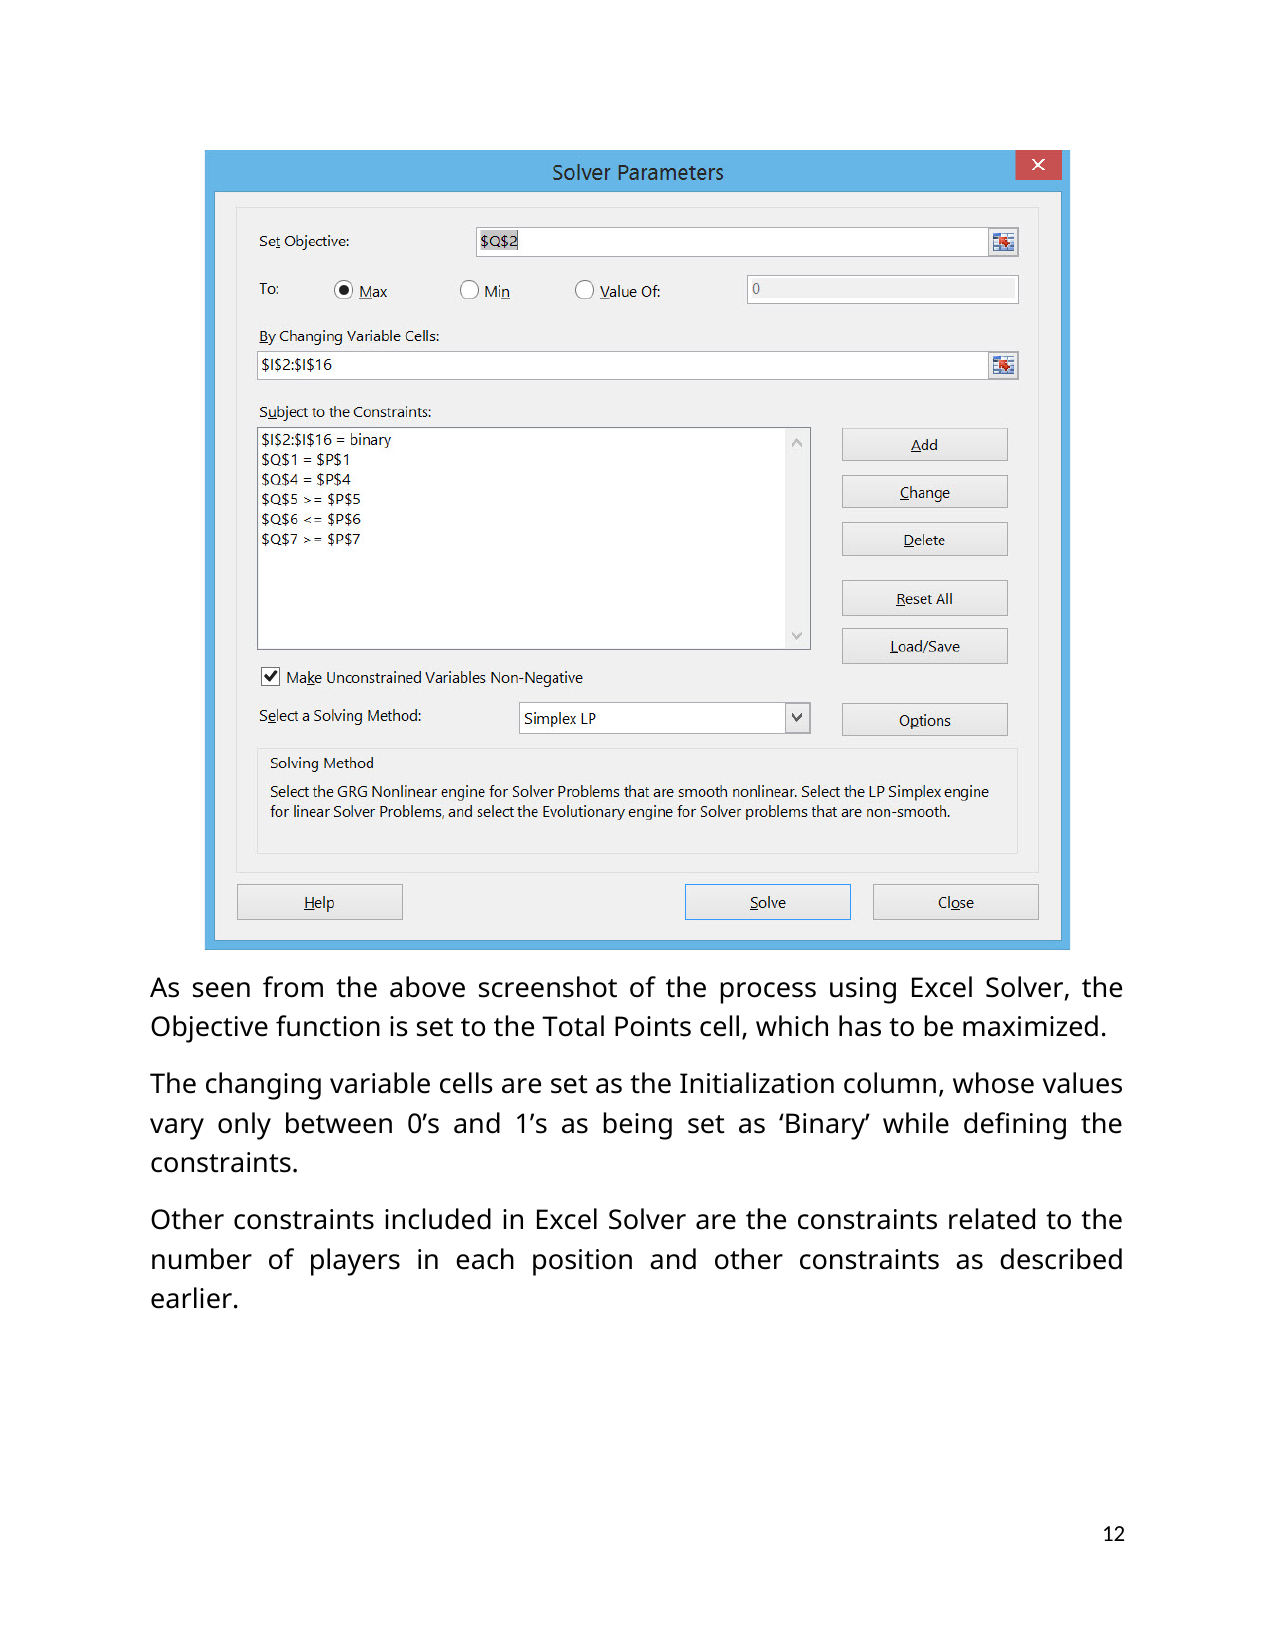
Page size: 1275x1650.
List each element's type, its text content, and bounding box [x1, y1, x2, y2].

picture [204, 150, 1071, 950]
text Other constraints included in Excel Solver are the constraints related to the number of players in each position and other constraints as described earlier. [150, 1200, 1125, 1317]
text As seen from the above screenshot of the process using Excel Solver, the Objective function is set to the Total Points cell, which has to be maximized. [150, 968, 1125, 1045]
text The changing variable cells are set as the Initialization column, whose values vary only between 0’s and 1’s as being set as ‘Binary’ while defining the constraints. [150, 1064, 1125, 1181]
